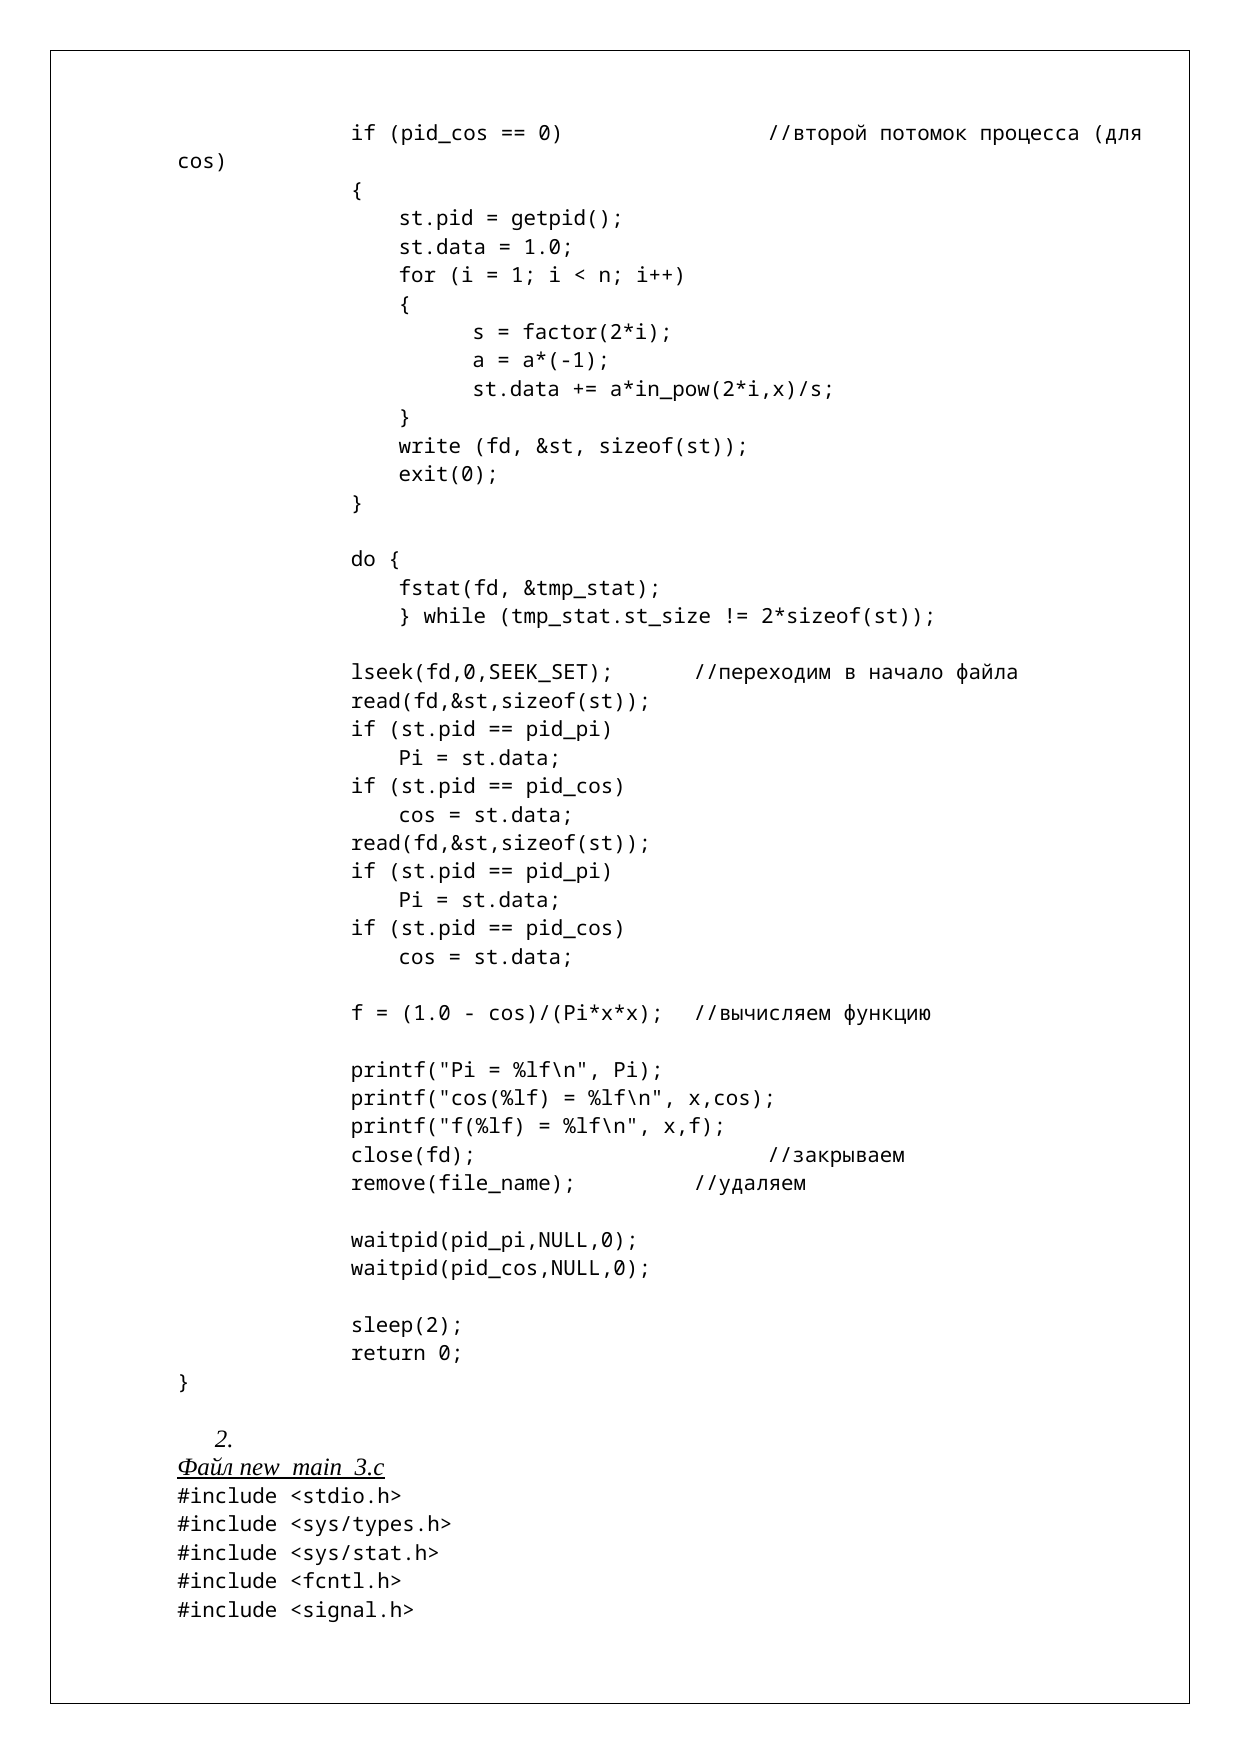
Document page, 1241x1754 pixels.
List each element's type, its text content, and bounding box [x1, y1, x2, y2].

text Pi = st.data; [177, 743, 1152, 771]
text close(fd); //закрываем [177, 1140, 1152, 1168]
text #include <signal.h> [177, 1595, 1152, 1623]
text if (st.pid == pid_pi) [177, 857, 1152, 885]
text printf("f(%lf) = %lf\n", x,f); [177, 1112, 1152, 1140]
text fstat(fd, &tmp_stat); [177, 573, 1152, 601]
text } while (tmp_stat.st_size != 2*sizeof(st)); [177, 601, 1152, 629]
text st.data = 1.0; [177, 232, 1152, 260]
text { [177, 175, 1152, 203]
text #include <sys/types.h> [177, 1509, 1152, 1538]
text write (fd, &st, sizeof(st)); [177, 431, 1152, 459]
text st.data += a*in_pow(2*i,x)/s; [177, 374, 1152, 402]
text { [177, 289, 1152, 317]
text if (pid_cos == 0) //второй потомок процесса (для cos) [177, 118, 1152, 175]
text read(fd,&st,sizeof(st)); [177, 686, 1152, 714]
text printf("Pi = %lf\n", Pi); [177, 1055, 1152, 1083]
text f = (1.0 - cos)/(Pi*x*x); //вычисляем функцию [177, 998, 1152, 1027]
text } [177, 1367, 1152, 1395]
text } [177, 402, 1152, 431]
text Pi = st.data; [177, 885, 1152, 913]
text do { [177, 544, 1152, 573]
text Файл new_main_3.c [177, 1452, 1152, 1481]
text remove(file_name); //удаляем [177, 1168, 1152, 1197]
text waitpid(pid_cos,NULL,0); [177, 1253, 1152, 1282]
text if (st.pid == pid_cos) [177, 771, 1152, 800]
text if (st.pid == pid_pi) [177, 714, 1152, 743]
text cos = st.data; [177, 942, 1152, 970]
text #include <fcntl.h> [177, 1566, 1152, 1595]
text a = a*(-1); [177, 346, 1152, 374]
text waitpid(pid_pi,NULL,0); [177, 1225, 1152, 1253]
text } [177, 488, 1152, 516]
text exit(0); [177, 459, 1152, 488]
text s = factor(2*i); [177, 317, 1152, 346]
text sleep(2); [177, 1310, 1152, 1338]
text for (i = 1; i < n; i++) [177, 260, 1152, 289]
text return 0; [177, 1338, 1152, 1367]
text cos = st.data; [177, 800, 1152, 828]
text printf("cos(%lf) = %lf\n", x,cos); [177, 1083, 1152, 1112]
text if (st.pid == pid_cos) [177, 913, 1152, 942]
text st.pid = getpid(); [177, 203, 1152, 232]
text #include <stdio.h> [177, 1481, 1152, 1509]
text read(fd,&st,sizeof(st)); [177, 828, 1152, 857]
text #include <sys/stat.h> [177, 1538, 1152, 1566]
text lseek(fd,0,SEEK_SET); //переходим в начало файла [177, 657, 1152, 686]
